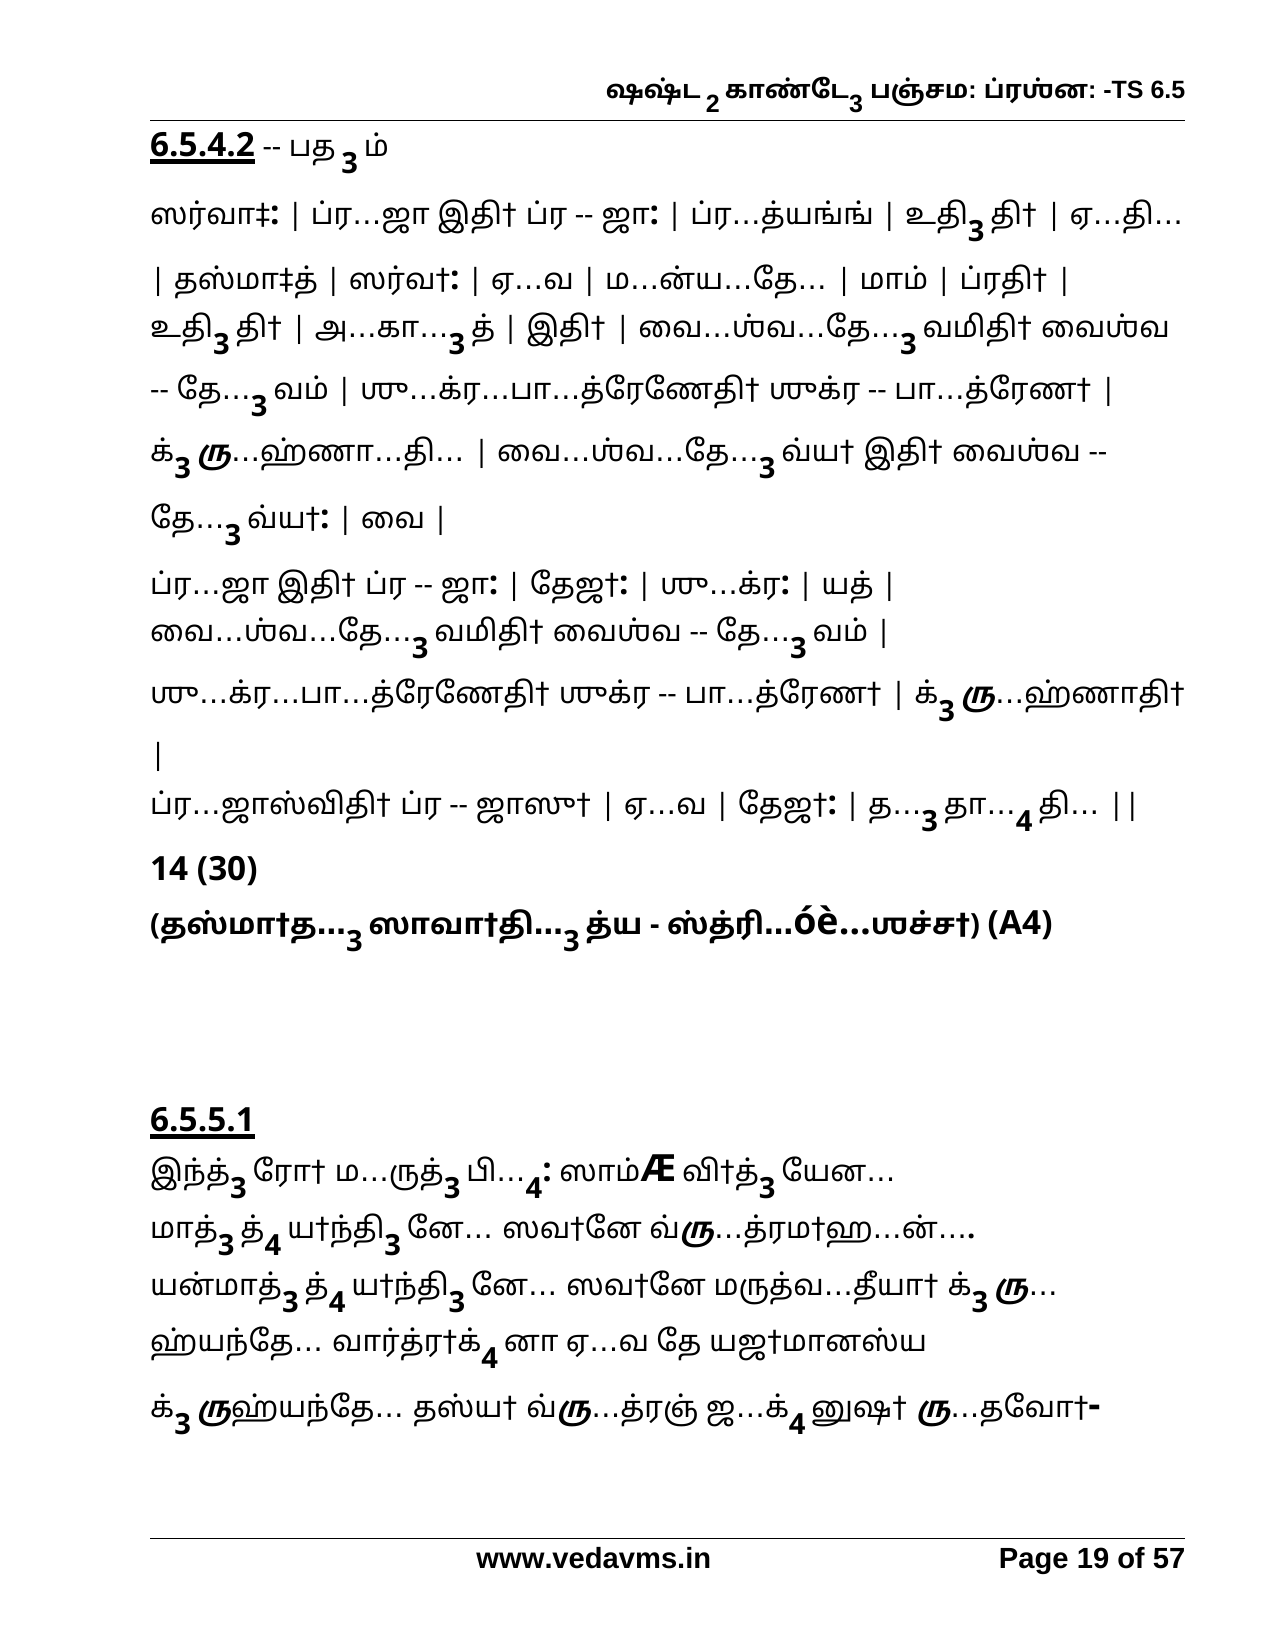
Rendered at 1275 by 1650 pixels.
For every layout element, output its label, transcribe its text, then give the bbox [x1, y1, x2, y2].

text 6.5.4.2 -- பத3ம் [150, 121, 1185, 182]
text 6.5.5.1 [150, 1096, 1185, 1142]
text ஸர்வா‡: | ப்ர…ஜா இதி† ப்ர -- ஜா: | ப்ர…த்யங்ங் | உதி3தி† | ஏ…தி… | தஸ்மா‡த் | ஸர்வ†: | ஏ…வ | ம…ன்ய…தே… | மாம் | ப்ரதி† | உதி3தி† | அ…கா…3த் | இதி† | வை…ஶ்வ…தே…3வமிதி† வைஶ்வ -- தே…3வம் | ஶு…க்ர…பா…த்ரேணேதி† ஶுக்ர -- பா…த்ரேண† | க்3ரு…ஹ்ணா…தி… | வை…ஶ்வ…தே…3வ்ய† இதி† வைஶ்வ -- தே…3வ்ய†: | வை | ப்ர…ஜா இதி† ப்ர -- ஜா: | தேஜ†: | ஶு…க்ர: | யத் | வை…ஶ்வ…தே…3வமிதி† வைஶ்வ -- தே…3வம் | ஶு…க்ர…பா…த்ரேணேதி† ஶுக்ர -- பா…த்ரேண† | க்3ரு…ஹ்ணாதி† | ப்ர…ஜாஸ்விதி† ப்ர -- ஜாஸு† | ஏ…வ | தேஜ†: | த…3தா…4தி… || 14 (30) [150, 188, 1185, 890]
text (தஸ்மா†த…3ஸாவா†தி…3த்ய - ஸ்த்ரி…óè…ஶச்ச†) (A4) [150, 894, 1185, 960]
